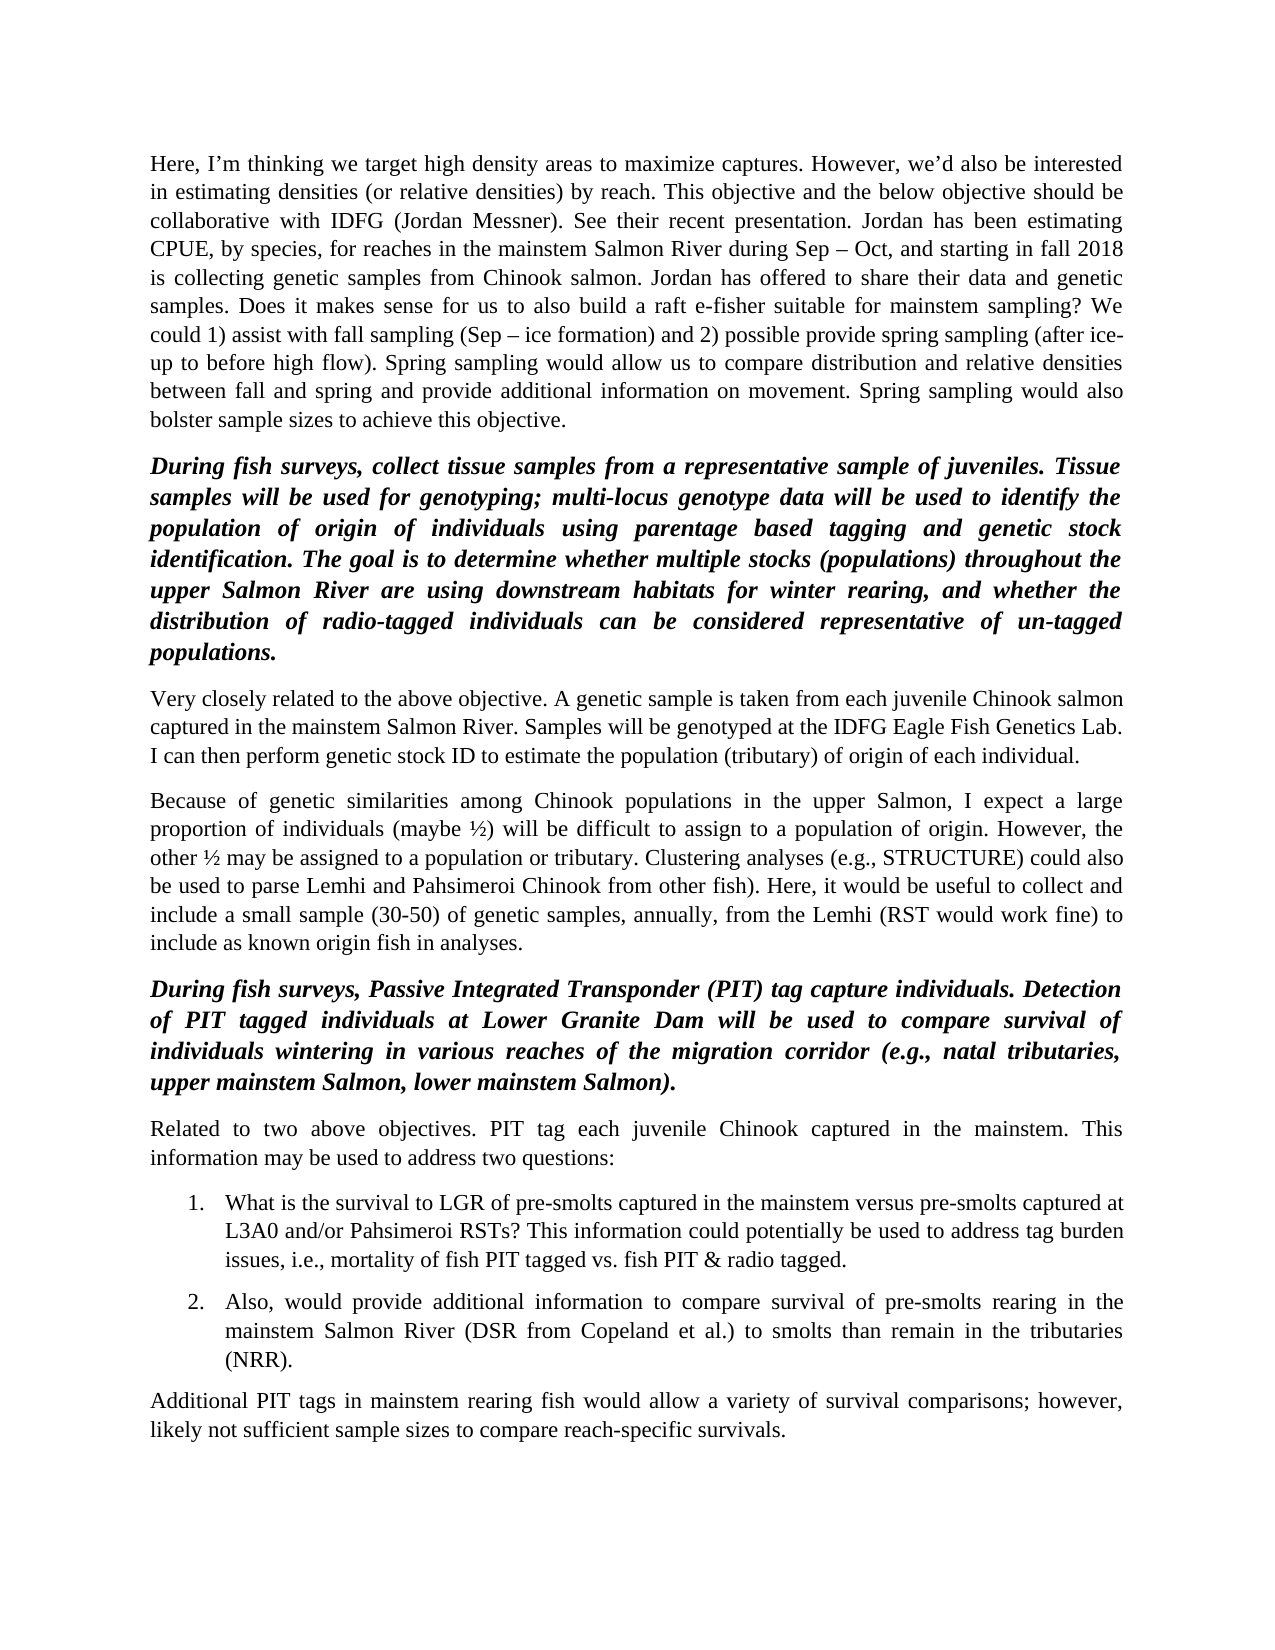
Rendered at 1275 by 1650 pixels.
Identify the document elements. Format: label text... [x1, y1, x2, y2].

text Very closely related to the above objective. A genetic sample is taken from each juvenile Chinook salmon captured in the mainstem Salmon River. Samples will be genotyped at the IDFG Eagle Fish Genetics Lab. I can then perform genetic stock ID to estimate the population (tributary) of origin of each individual. [150, 685, 1125, 768]
text Because of genetic similarities among Chinook populations in the upper Salmon, I expect a large proportion of individuals (maybe ½) will be difficult to assign to a population of origin. However, the other ½ may be assigned to a population or tributary. Clustering analyses (e.g., STRUCTURE) could also be used to parse Lemhi and Pahsimeroi Chinook from other fish). Here, it would be useful to collect and include a small sample (30-50) of genetic samples, annually, from the Lemhi (RST would work fine) to include as known origin fish in analyses. [150, 787, 1125, 956]
text Additional PIT tags in mainstem rearing fish would allow a variety of survival comparisons; however, likely not sufficient sample sizes to compare reach-specific survivals. [150, 1387, 1125, 1442]
subtitle During fish surveys, Passive Integrated Transponder (PIT) tag capture individuals. Detection of PIT tagged individuals at Lower Granite Dam will be used to compare survival of individuals wintering in various reaches of the migration corridor (e.g., natal tributaries, upper mainstem Salmon, lower mainstem Salmon). [150, 974, 1125, 1096]
text Here, I’m thinking we target high density areas to maximize captures. However, we’d also be interested in estimating densities (or relative densities) by reach. This objective and the below objective should be collaborative with IDFG (Jordan Messner). See their recent presentation. Jordan has been estimating CPUE, by species, for reaches in the mainstem Salmon River during Sep – Oct, and starting in fall 2018 is collecting genetic samples from Chinook salmon. Jordan has offered to share their data and genetic samples. Does it makes sense for us to also build a raft e-fisher suitable for mainstem sampling? We could 1) assist with fall sampling (Sep – ice formation) and 2) possible provide spring sampling (after ice-up to before high flow). Spring sampling would allow us to compare distribution and relative densities between fall and spring and provide additional information on movement. Spring sampling would also bolster sample sizes to achieve this objective. [150, 150, 1125, 432]
subtitle During fish surveys, collect tissue samples from a representative sample of juveniles. Tissue samples will be used for genotyping; multi-locus genotype data will be used to identify the population of origin of individuals using parentage based tagging and genetic stock identification. The goal is to determine whether multiple stocks (populations) throughout the upper Salmon River are using downstream habitats for winter rearing, and whether the distribution of radio-tagged individuals can be considered representative of un-tagged populations. [150, 451, 1125, 666]
list Also, would provide additional information to compare survival of pre-smolts rearing in the mainstem Salmon River (DSR from Copeland et al.) to smolts than remain in the tributaries (NRR). [187, 1288, 1125, 1372]
list What is the survival to LGR of pre-smolts captured in the mainstem versus pre-smolts captured at L3A0 and/or Pahsimeroi RSTs? This information could potentially be used to address tag burden issues, i.e., mortality of fish PIT tagged vs. fish PIT & radio tagged. [187, 1189, 1125, 1273]
text Related to two above objectives. PIT tag each juvenile Chinook captured in the mainstem. This information may be used to address two questions: [150, 1115, 1125, 1170]
